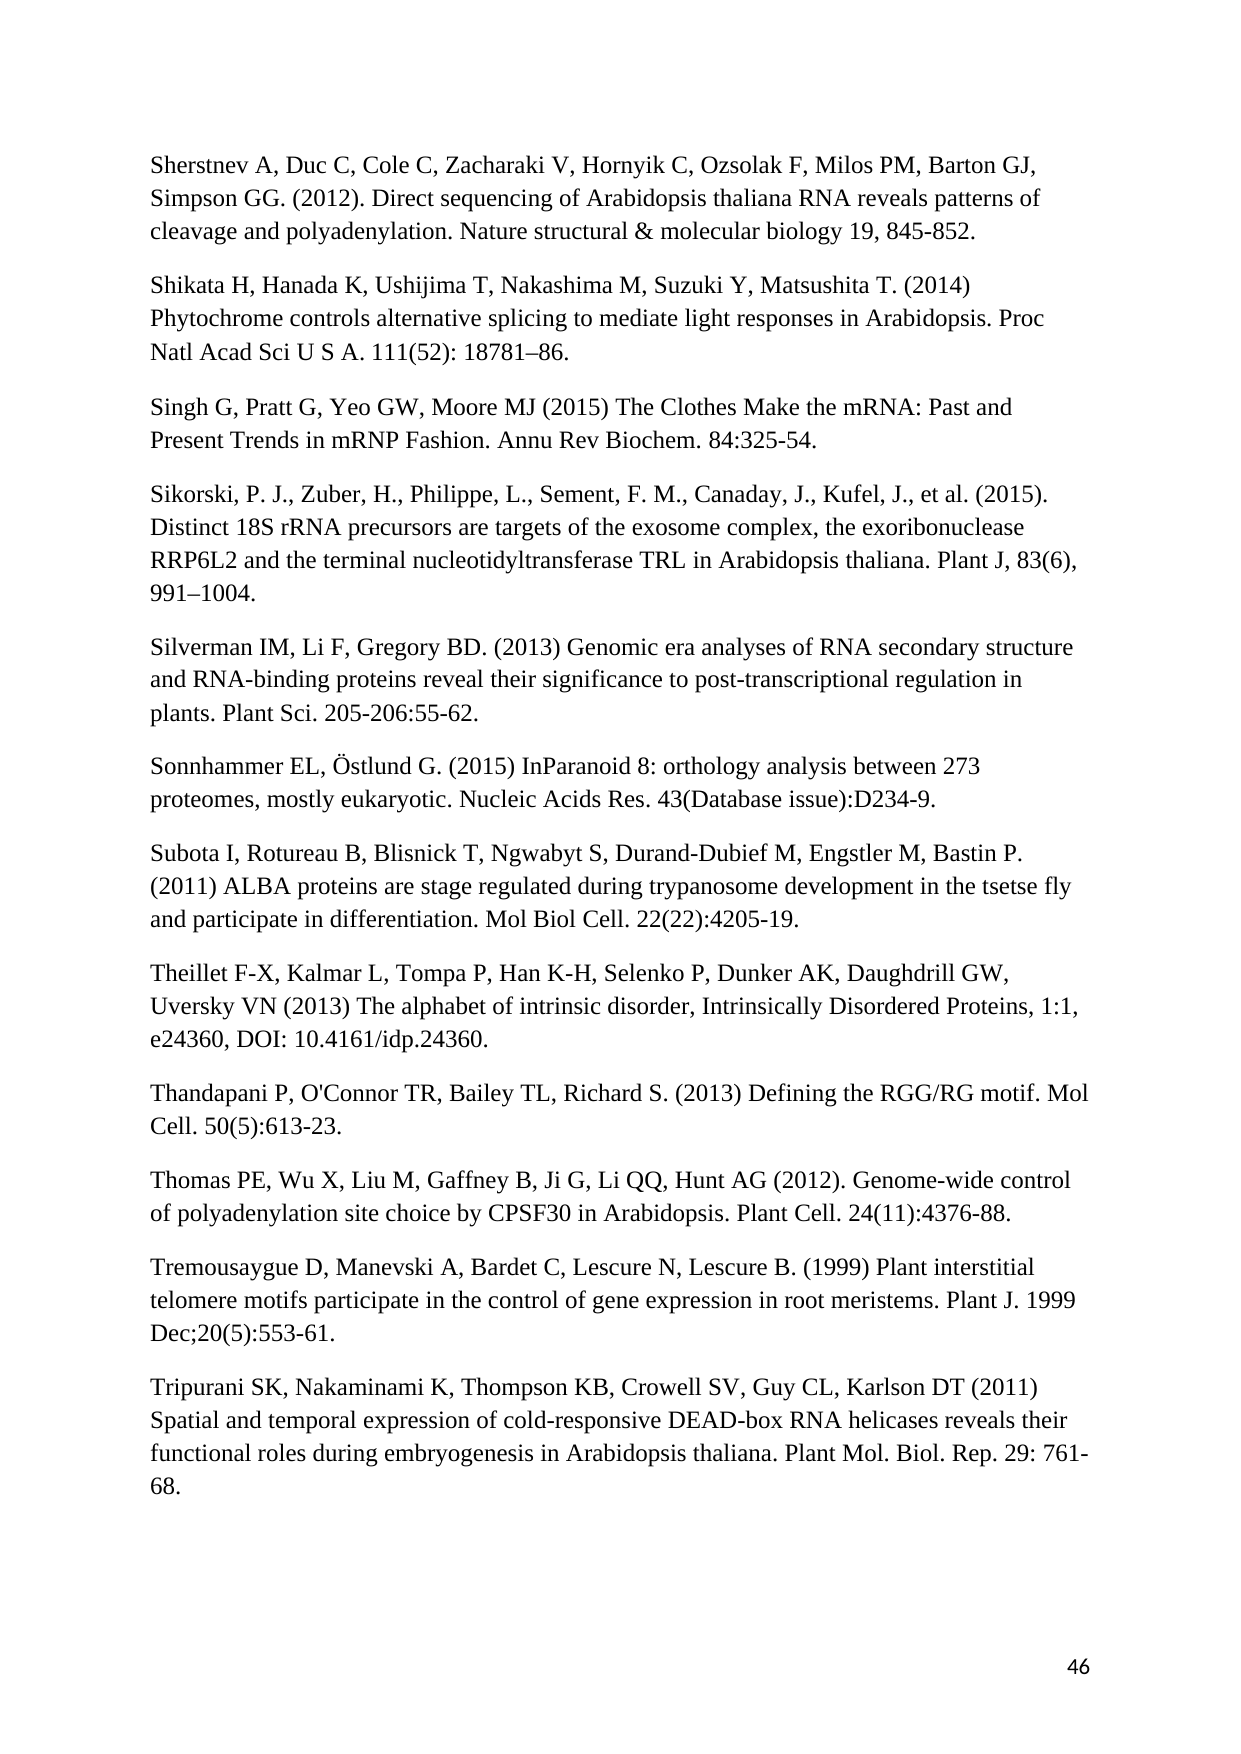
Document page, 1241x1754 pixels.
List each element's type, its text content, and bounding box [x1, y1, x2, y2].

text Tremousaygue D, Manevski A, Bardet C, Lescure N, Lescure B. (1999) Plant interstitial telomere motifs participate in the control of gene expression in root meristems. Plant J. 1999 Dec;20(5):553-61. [150, 1252, 1090, 1347]
text Subota I, Rotureau B, Blisnick T, Ngwabyt S, Durand-Dubief M, Engstler M, Bastin P. (2011) ALBA proteins are stage regulated during trypanosome development in the tsetse fly and participate in differentiation. Mol Biol Cell. 22(22):4205-19. [150, 838, 1090, 933]
text Silverman IM, Li F, Gregory BD. (2013) Genomic era analyses of RNA secondary structure and RNA-binding proteins reveal their significance to post-transcriptional regulation in plants. Plant Sci. 205-206:55-62. [150, 632, 1090, 726]
text Thomas PE, Wu X, Liu M, Gaffney B, Ji G, Li QQ, Hunt AG (2012). Genome-wide control of polyadenylation site choice by CPSF30 in Arabidopsis. Plant Cell. 24(11):4376-88. [150, 1165, 1090, 1227]
text Sonnhammer EL, Östlund G. (2015) InParanoid 8: orthology analysis between 273 proteomes, mostly eukaryotic. Nucleic Acids Res. 43(Database issue):D234-9. [150, 751, 1090, 813]
text Sikorski, P. J., Zuber, H., Philippe, L., Sement, F. M., Canaday, J., Kufel, J., et al. (2015). Distinct 18S rRNA precursors are targets of the exosome complex, the exoribonuclease RRP6L2 and the terminal nucleotidyltransferase TRL in Arabidopsis thaliana. Plant J, 83(6), 991–1004. [150, 479, 1090, 606]
text Tripurani SK, Nakaminami K, Thompson KB, Crowell SV, Guy CL, Karlson DT (2011) Spatial and temporal expression of cold-responsive DEAD-box RNA helicases reveals their functional roles during embryogenesis in Arabidopsis thaliana. Plant Mol. Biol. Rep. 29: 761-68. [150, 1372, 1090, 1499]
text Sherstnev A, Duc C, Cole C, Zacharaki V, Hornyik C, Ozsolak F, Milos PM, Barton GJ, Simpson GG. (2012). Direct sequencing of Arabidopsis thaliana RNA reveals patterns of cleavage and polyadenylation. Nature structural & molecular biology 19, 845-852. [150, 150, 1090, 245]
text Thandapani P, O'Connor TR, Bailey TL, Richard S. (2013) Defining the RGG/RG motif. Mol Cell. 50(5):613-23. [150, 1078, 1090, 1140]
text Singh G, Pratt G, Yeo GW, Moore MJ (2015) The Clothes Make the mRNA: Past and Present Trends in mRNP Fashion. Annu Rev Biochem. 84:325-54. [150, 392, 1090, 453]
text Theillet F-X, Kalmar L, Tompa P, Han K-H, Selenko P, Dunker AK, Daughdrill GW, Uversky VN (2013) The alphabet of intrinsic disorder, Intrinsically Disordered Proteins, 1:1, e24360, DOI: 10.4161/idp.24360. [150, 958, 1090, 1053]
text Shikata H, Hanada K, Ushijima T, Nakashima M, Suzuki Y, Matsushita T. (2014) Phytochrome controls alternative splicing to mediate light responses in Arabidopsis. Proc Natl Acad Sci U S A. 111(52): 18781–86. [150, 270, 1090, 366]
